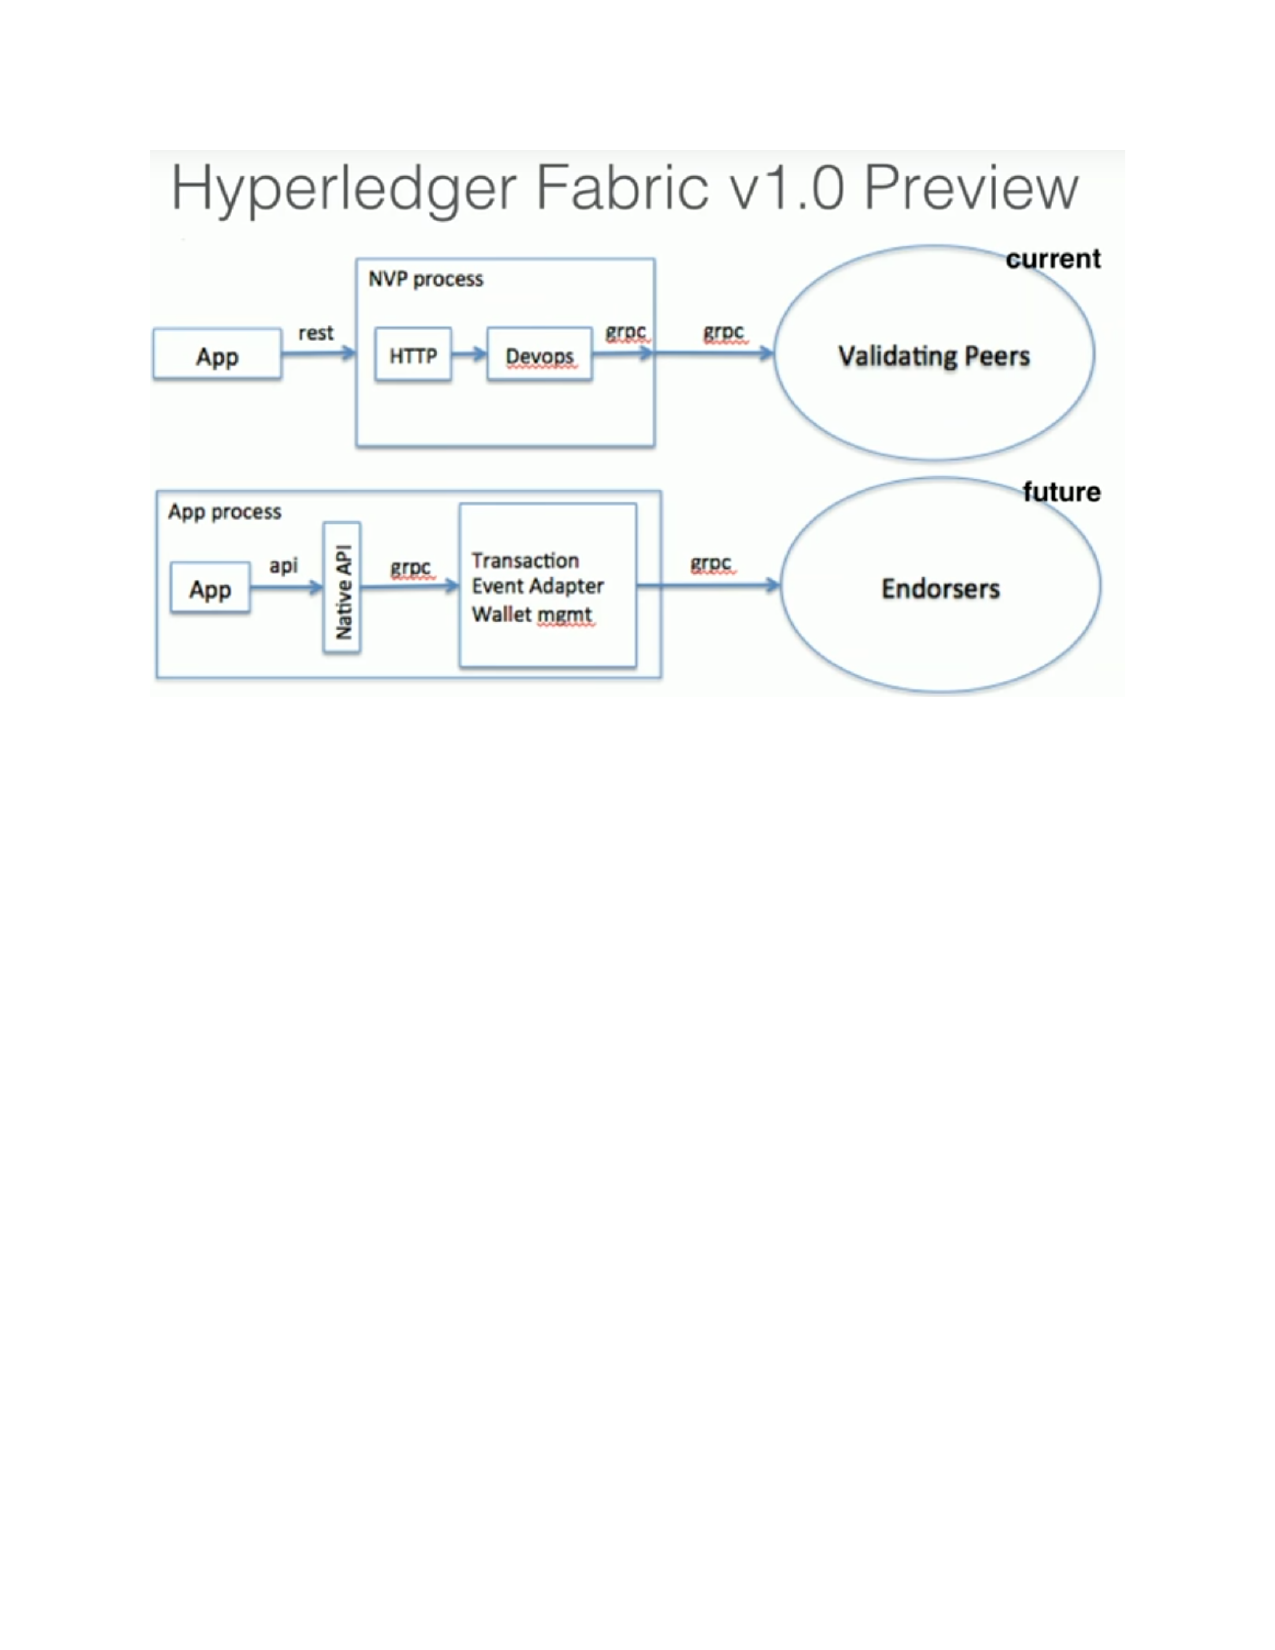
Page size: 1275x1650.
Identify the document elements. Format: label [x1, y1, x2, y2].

picture [150, 150, 1125, 697]
